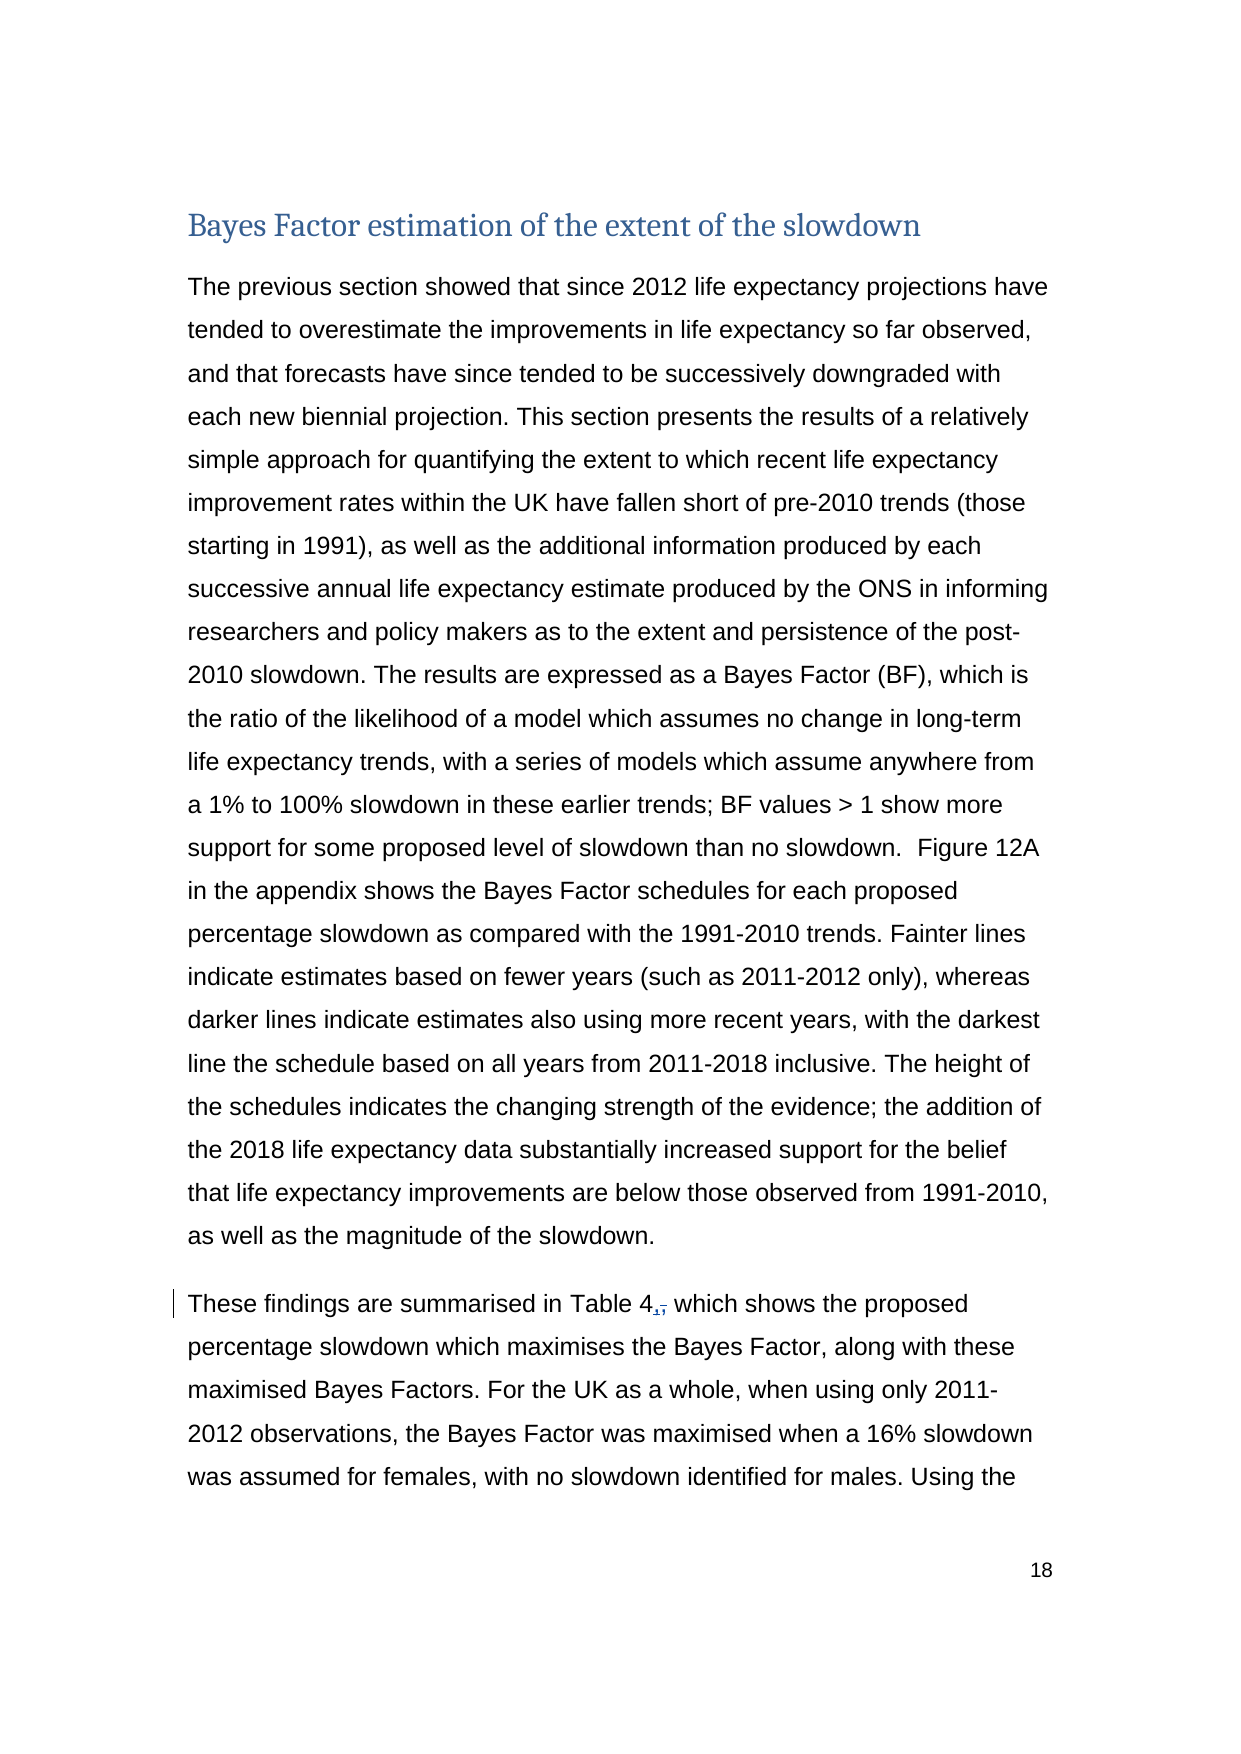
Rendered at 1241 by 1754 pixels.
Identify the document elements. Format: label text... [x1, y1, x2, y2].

text The previous section showed that since 2012 life expectancy projections have tended to overestimate the improvements in life expectancy so far observed, and that forecasts have since tended to be successively downgraded with each new biennial projection. This section presents the results of a relatively simple approach for quantifying the extent to which recent life expectancy improvement rates within the UK have fallen short of pre-2010 trends (those starting in 1991), as well as the additional information produced by each successive annual life expectancy estimate produced by the ONS in informing researchers and policy makers as to the extent and persistence of the post-2010 slowdown. The results are expressed as a Bayes Factor (BF), which is the ratio of the likelihood of a model which assumes no change in long-term life expectancy trends, with a series of models which assume anywhere from a 1% to 100% slowdown in these earlier trends; BF values > 1 show more support for some proposed level of slowdown than no slowdown. Figure 12A in the appendix shows the Bayes Factor schedules for each proposed percentage slowdown as compared with the 1991-2010 trends. Fainter lines indicate estimates based on fewer years (such as 2011-2012 only), whereas darker lines indicate estimates also using more recent years, with the darkest line the schedule based on all years from 2011-2018 inclusive. The height of the schedules indicates the changing strength of the evidence; the addition of the 2018 life expectancy data substantially increased support for the belief that life expectancy improvements are below those observed from 1991-2010, as well as the magnitude of the slowdown. [187, 272, 1053, 1250]
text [187, 1289, 1053, 1491]
subtitle Bayes Factor estimation of the extent of the slowdown [187, 206, 1053, 244]
